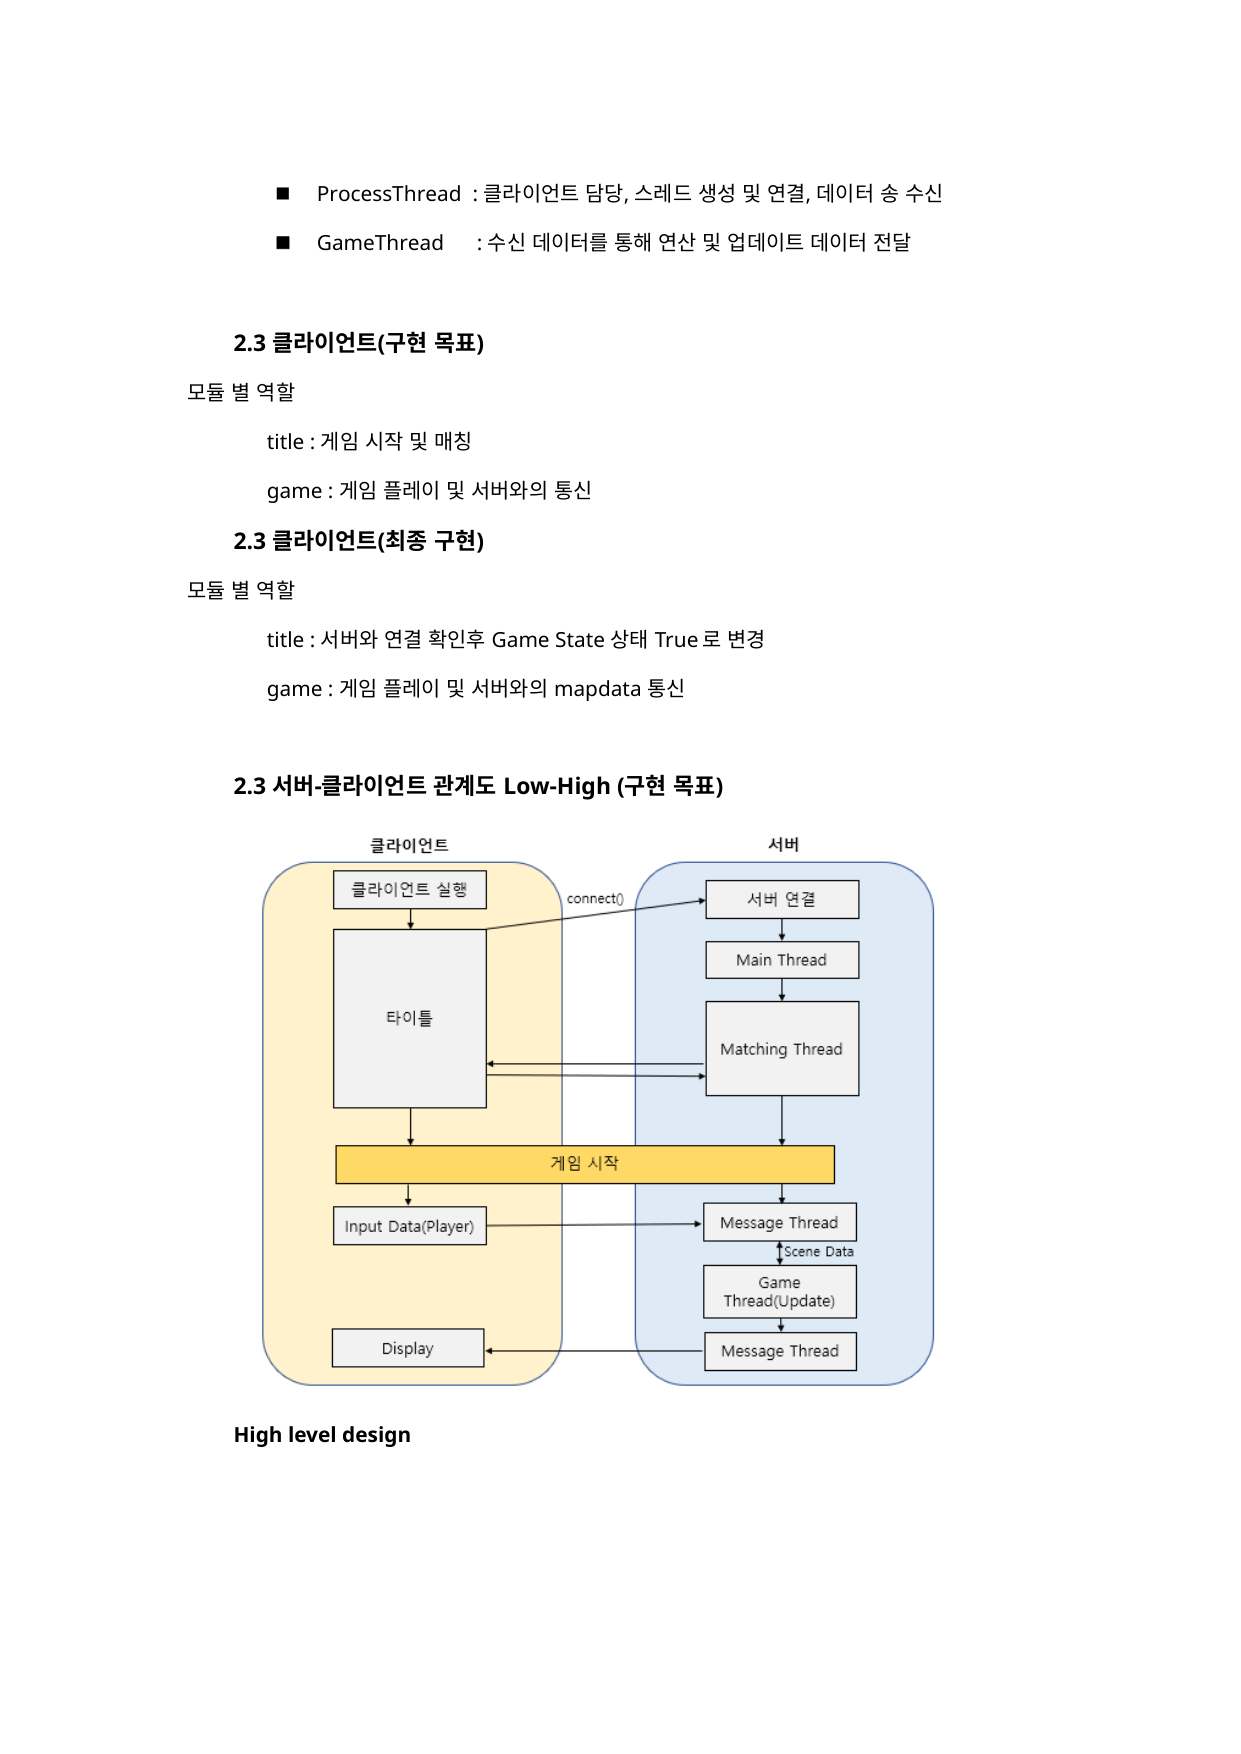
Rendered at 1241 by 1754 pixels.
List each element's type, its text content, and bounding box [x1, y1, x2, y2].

text 2.3 클라이언트(최종 구현) [150, 523, 1090, 556]
text 2.3 서버-클라이언트 관계도 Low-High (구현 목표) [150, 767, 1090, 801]
list 모듈 별 역할 [187, 376, 1090, 407]
list ProcessThread : 클라이언트 담당, 스레드 생성 및 연결, 데이터 송 수신 [275, 177, 1090, 207]
list title : 서버와 연결 확인후 Game State 상태 True로 변경 [267, 623, 1090, 653]
list game : 게임 플레이 및 서버와의 mapdata 통신 [267, 672, 1090, 702]
list GameThread : 수신 데이터를 통해 연산 및 업데이트 데이터 전달 [275, 226, 1090, 256]
text 2.3 클라이언트(구현 목표) [150, 324, 1090, 358]
picture [233, 819, 961, 1403]
list title : 게임 시작 및 매칭 [267, 425, 1090, 455]
list game : 게임 플레이 및 서버와의 통신 [267, 474, 1090, 504]
text High level design [233, 1421, 1090, 1449]
list 모듈 별 역할 [187, 574, 1090, 605]
